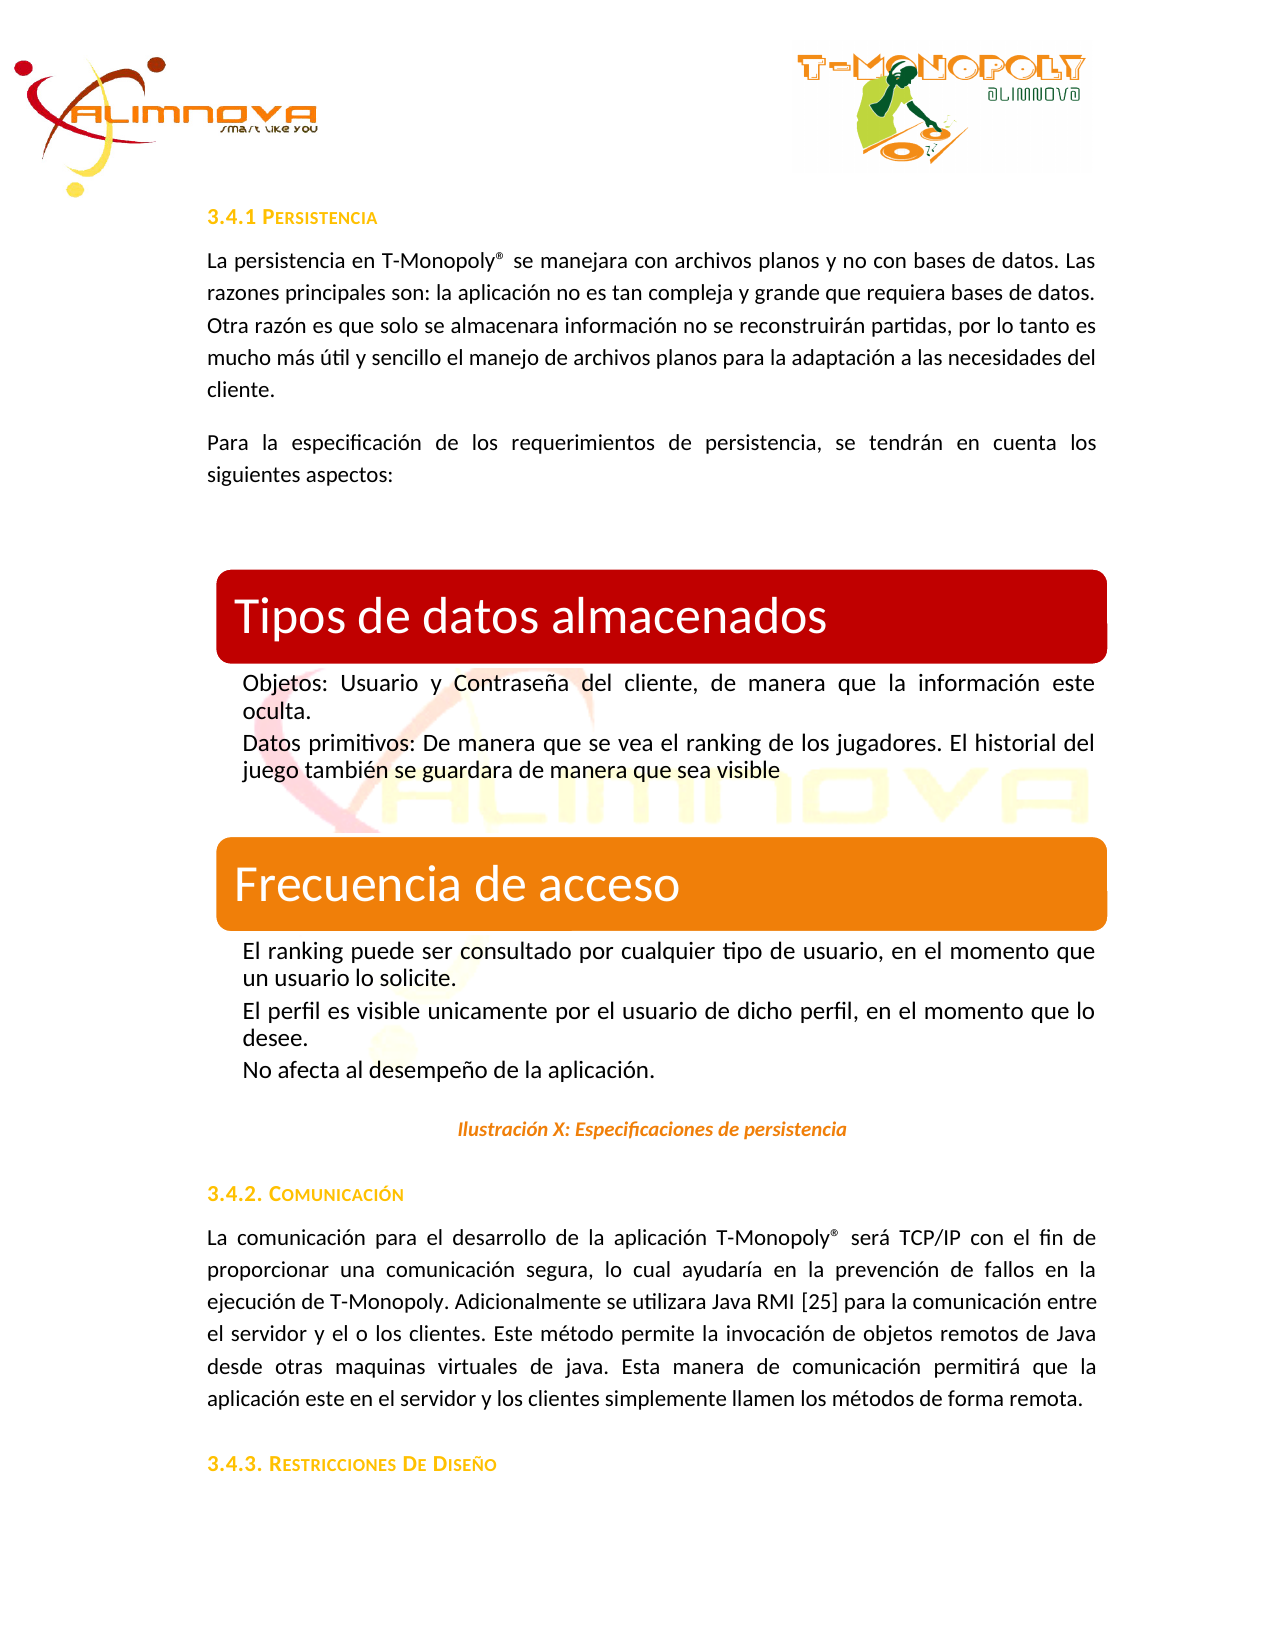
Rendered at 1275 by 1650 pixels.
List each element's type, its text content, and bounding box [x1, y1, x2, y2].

subtitle 3.4.2. Comunicación [207, 1179, 1098, 1207]
text La comunicación para el desarrollo de la aplicación T-Monopoly® será TCP/IP con el fin de proporcionar una comunicación segura, lo cual ayudaría en la prevención de fallos en la ejecución de T-Monopoly. Adicionalmente se utilizara Java RMI [25] para la comunicación entre el servidor y el o los clientes. Este método permite la invocación de objetos remotos de Java desde otras maquinas virtuales de java. Esta manera de comunicación permitirá que la aplicación este en el servidor y los clientes simplemente llamen los métodos de forma remota. [207, 1223, 1098, 1412]
picture [10, 55, 319, 199]
subtitle 3.4.3. Restricciones De Diseño [207, 1449, 1098, 1477]
text Para la especificación de los requerimientos de persistencia, se tendrán en cuenta los siguientes aspectos: [207, 428, 1098, 488]
text Ilustración X: Especificaciones de persistencia [207, 1116, 1098, 1142]
text La persistencia en T-Monopoly® se manejara con archivos planos y no con bases de datos. Las razones principales son: la aplicación no es tan compleja y grande que requiera bases de datos. Otra razón es que solo se almacenara información no se reconstruirán partidas, por lo tanto es mucho más útil y sencillo el manejo de archivos planos para la adaptación a las necesidades del cliente. [207, 246, 1098, 403]
picture [792, 40, 1093, 173]
subtitle 3.4.1 Persistencia [207, 177, 1098, 230]
